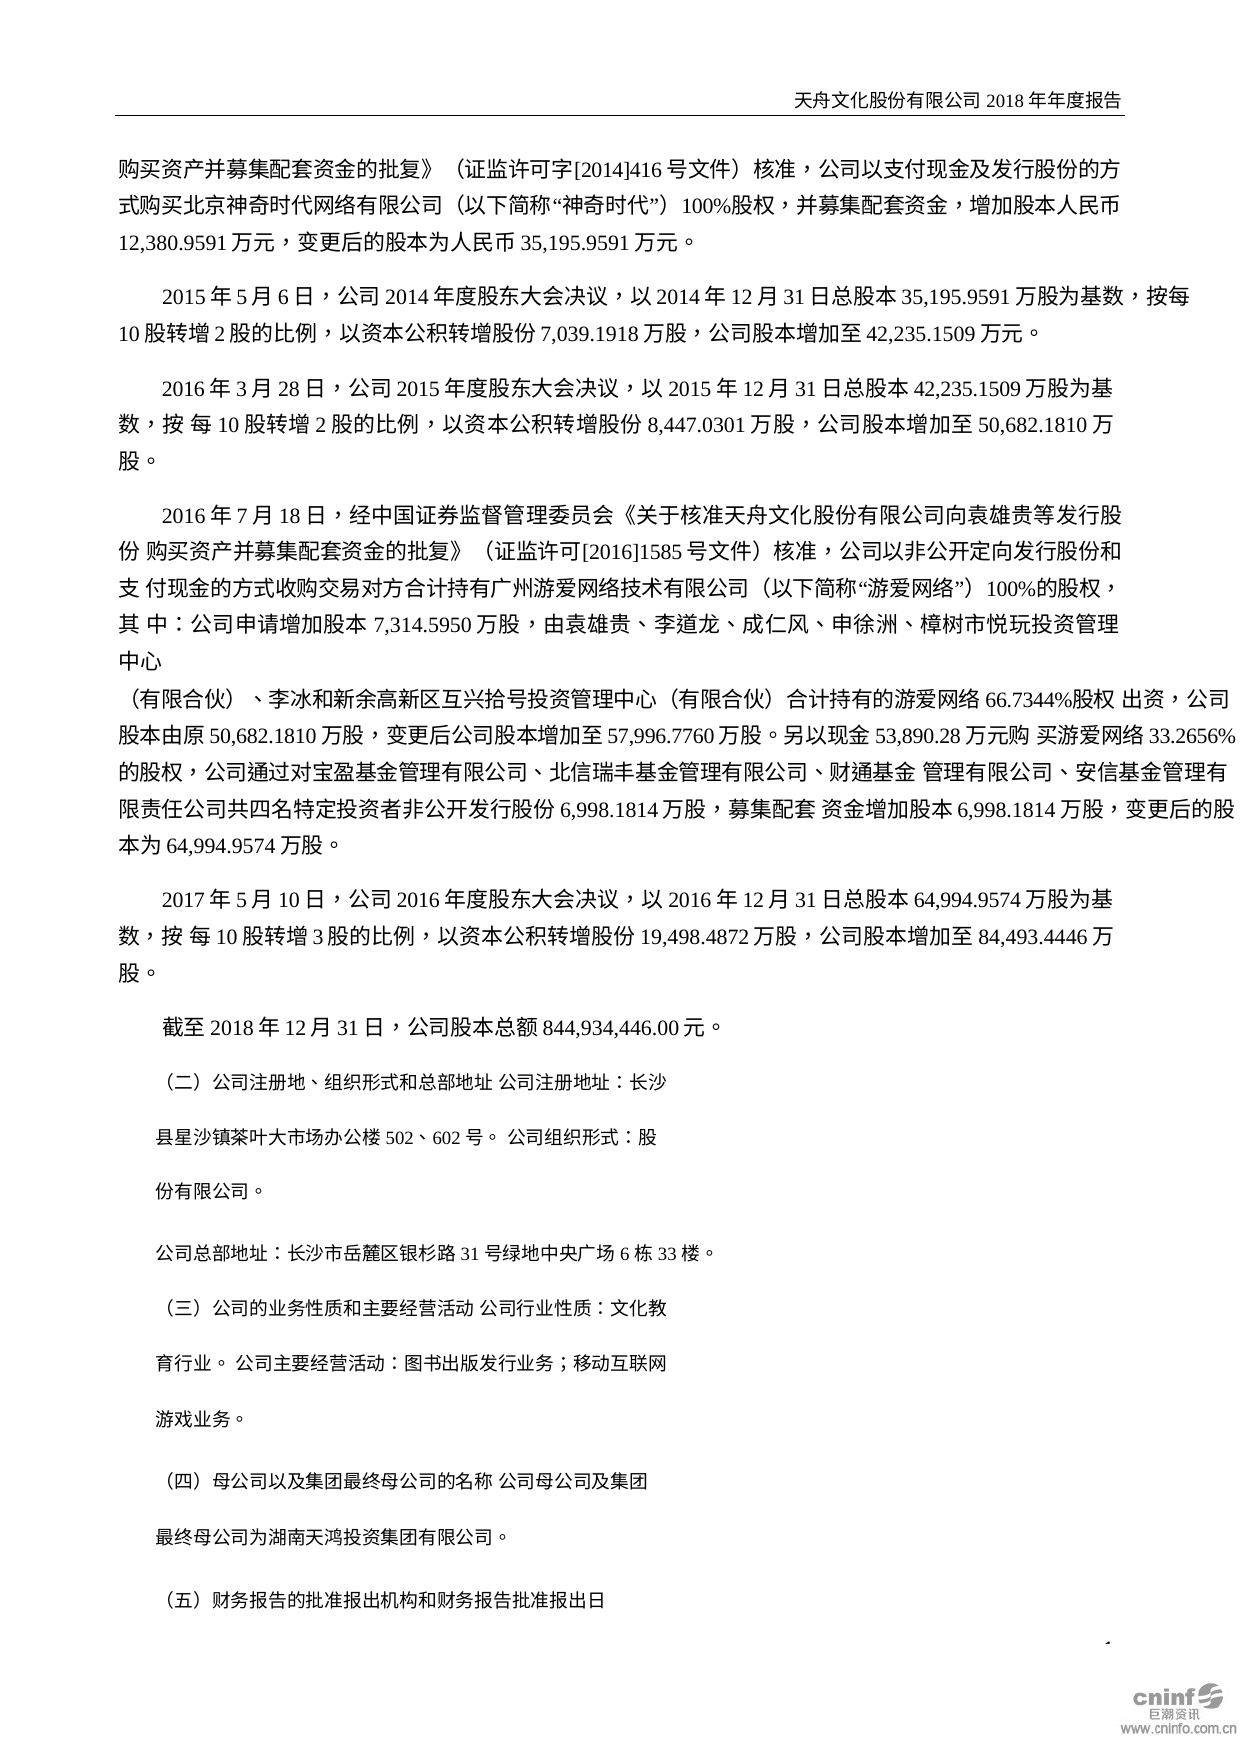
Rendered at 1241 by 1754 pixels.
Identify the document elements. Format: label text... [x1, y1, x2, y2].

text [156, 1587, 608, 1612]
text （三）公司的业务性质和主要经营活动 公司行业性质：文化教育行业。 公司主要经营活动：图书出版发行业务；移动互联网游戏业务。 [156, 1295, 683, 1432]
subtitle 2016年7月18日，经中国证券监督管理委员会《关于核准天舟文化股份有限公司向袁雄贵等发行股份 购买资产并募集配套资金的批复》（证监许可[2016]1585号文件）核准，公司以非公开定向发行股份和支 付现金的方式收购交易对方合计持有广州游爱网络技术有限公司（以下简称“游爱网络”）100%的股权，其 中：公司申请增加股本7,314.5950万股，由袁雄贵、李道龙、成仁风、申徐洲、樟树市悦玩投资管理中心 [118, 500, 1123, 676]
picture [1115, 1680, 1240, 1737]
subtitle 2016年3月28日，公司2015年度股东大会决议，以2015年12月31日总股本42,235.1509万股为基数，按 每10股转增2股的比例，以资本公积转增股份8,447.0301万股，公司股本增加至50,682.1810万股。 [118, 372, 1114, 475]
text （四）母公司以及集团最终母公司的名称 公司母公司及集团最终母公司为湖南天鸿投资集团有限公司。 [156, 1469, 664, 1550]
subtitle 2017年5月10日，公司2016年度股东大会决议，以2016年12月31日总股本64,994.9574万股为基数，按 每10股转增3股的比例，以资本公积转增股份19,498.4872万股，公司股本增加至84,493.4446万股。 [118, 884, 1114, 987]
text 公司总部地址：长沙市岳麓区银杉路 31 号绿地中央广场 6 栋 33 楼。 [156, 1241, 1240, 1266]
subtitle 购买资产并募集配套资金的批复》（证监许可字[2014]416号文件）核准，公司以支付现金及发行股份的方 式购买北京神奇时代网络有限公司（以下简称“神奇时代”）100%股权，并募集配套资金，增加股本人民币 12,380.9591万元，变更后的股本为人民币35,195.9591万元。 [118, 154, 1122, 257]
subtitle （有限合伙）、李冰和新余高新区互兴拾号投资管理中心（有限合伙）合计持有的游爱网络66.7344%股权 出资，公司股本由原50,682.1810万股，变更后公司股本增加至57,996.7760万股。另以现金53,890.28万元购 买游爱网络33.2656%的股权，公司通过对宝盈基金管理有限公司、北信瑞丰基金管理有限公司、财通基金 管理有限公司、安信基金管理有限责任公司共四名特定投资者非公开发行股份6,998.1814万股，募集配套 资金增加股本6,998.1814万股，变更后的股本为64,994.9574万股。 [118, 684, 1240, 860]
text （二）公司注册地、组织形式和总部地址 公司注册地址：长沙县星沙镇茶叶大市场办公楼 502、602 号。 公司组织形式：股份有限公司。 [156, 1070, 673, 1204]
subtitle 10股转增2股的比例，以资本公积转增股份7,039.1918万股，公司股本增加至42,235.1509万元。 [118, 318, 1240, 348]
subtitle 截至2018年12月31日，公司股本总额844,934,446.00元。 [162, 1012, 1240, 1041]
subtitle 2015年5月6日，公司2014年度股东大会决议，以2014年12月31日总股本35,195.9591万股为基数，按每 [162, 281, 1240, 311]
